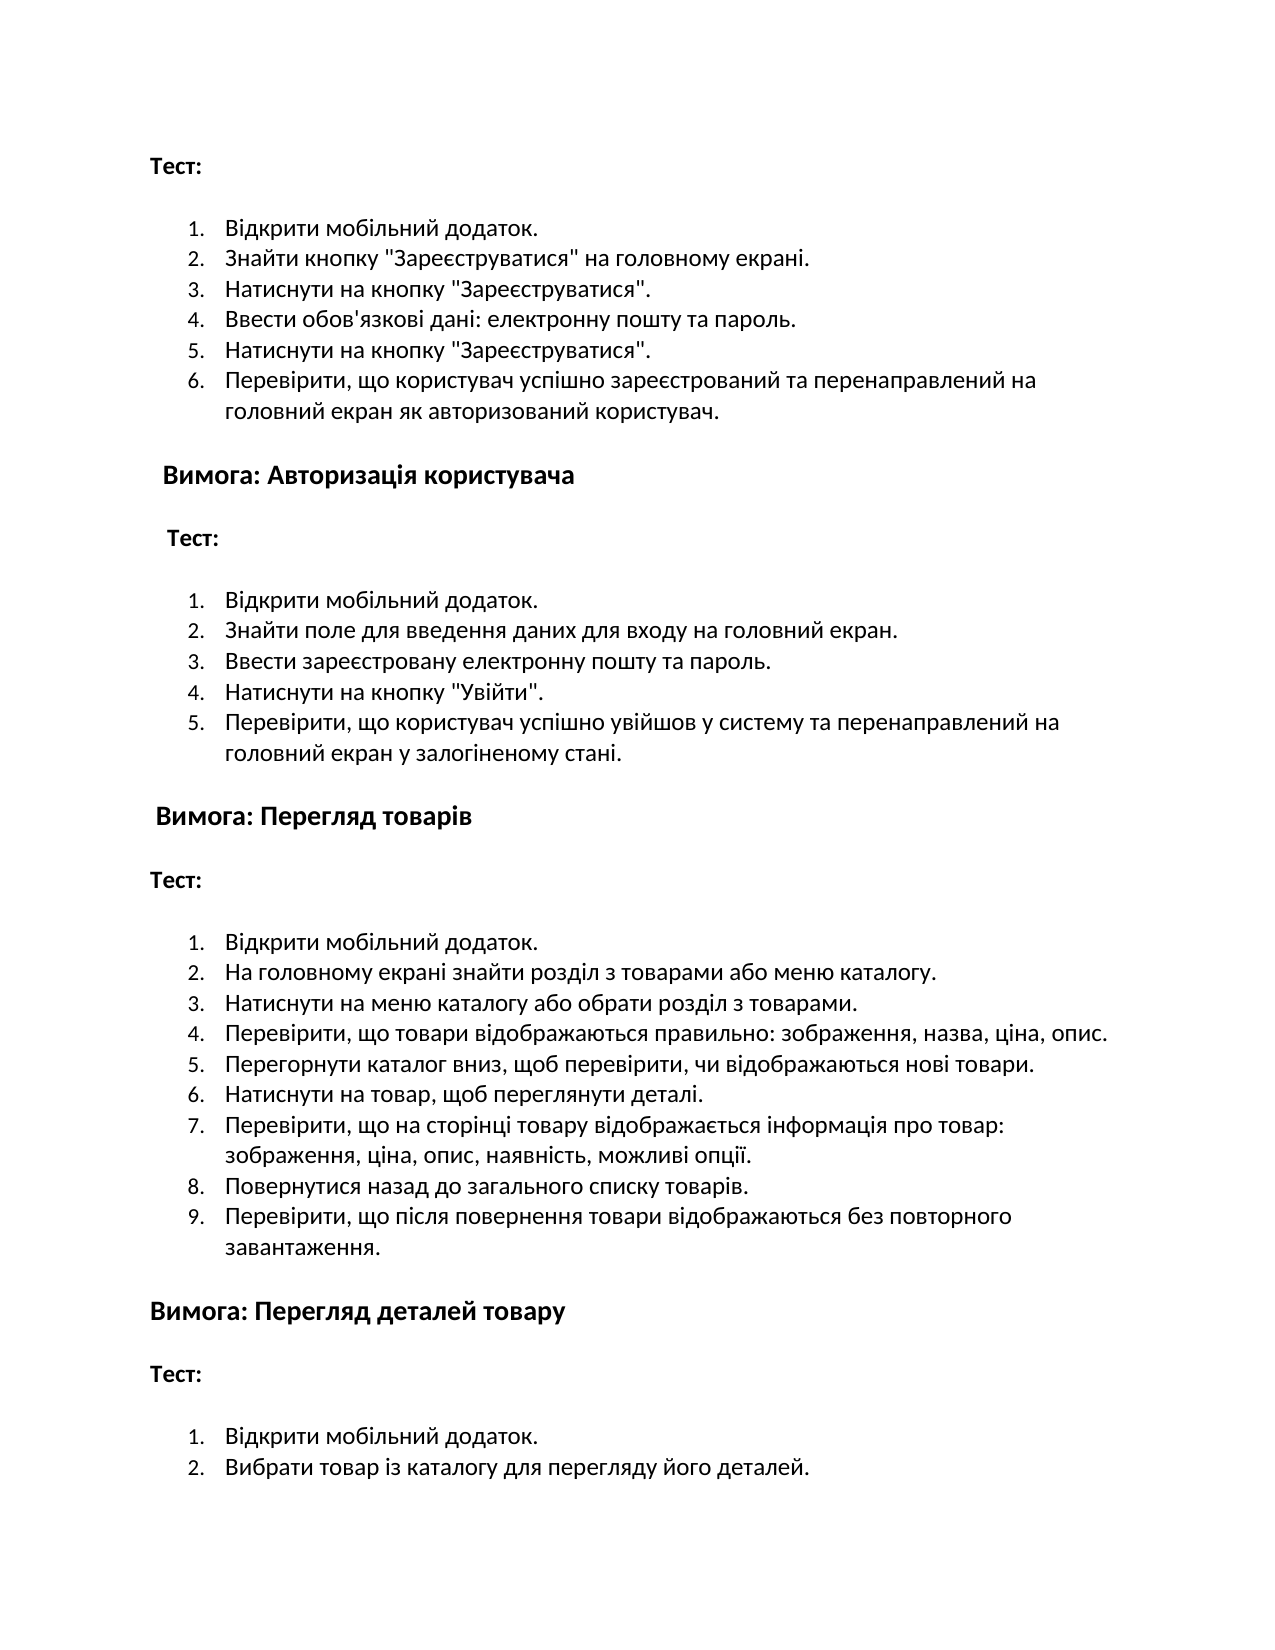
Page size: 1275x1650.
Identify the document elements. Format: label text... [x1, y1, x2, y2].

list Ввести зареєстровану електронну пошту та пароль. [187, 645, 1125, 676]
text Тест: [150, 522, 1125, 553]
list Перевірити, що користувач успішно зареєстрований та перенаправлений на головний екран як авторизований користувач. [187, 364, 1125, 425]
text Тест: [150, 150, 1125, 181]
text Вимога: Авторизація користувача [150, 457, 1125, 491]
list Повернутися назад до загального списку товарів. [187, 1170, 1125, 1201]
text Вимога: Перегляд деталей товару [150, 1293, 1125, 1327]
list Знайти поле для введення даних для входу на головний екран. [187, 614, 1125, 645]
list Натиснути на кнопку "Зареєструватися". [187, 273, 1125, 303]
list На головному екрані знайти розділ з товарами або меню каталогу. [187, 956, 1125, 987]
list Знайти кнопку "Зареєструватися" на головному екрані. [187, 242, 1125, 273]
list Натиснути на меню каталогу або обрати розділ з товарами. [187, 987, 1125, 1017]
list Вибрати товар із каталогу для перегляду його деталей. [187, 1451, 1125, 1481]
list Перевірити, що на сторінці товару відображається інформація про товар: зображення, ціна, опис, наявність, можливі опції. [187, 1109, 1125, 1170]
list Перевірити, що товари відображаються правильно: зображення, назва, ціна, опис. [187, 1017, 1125, 1048]
list Відкрити мобільний додаток. [187, 926, 1125, 956]
list Відкрити мобільний додаток. [187, 212, 1125, 242]
list Натиснути на кнопку "Увійти". [187, 676, 1125, 706]
list Відкрити мобільний додаток. [187, 584, 1125, 614]
text Вимога: Перегляд товарів [150, 798, 1125, 833]
list Натиснути на кнопку "Зареєструватися". [187, 334, 1125, 364]
list Ввести обов'язкові дані: електронну пошту та пароль. [187, 303, 1125, 334]
list Перегорнути каталог вниз, щоб перевірити, чи відображаються нові товари. [187, 1048, 1125, 1078]
text Тест: [150, 1358, 1125, 1389]
list Відкрити мобільний додаток. [187, 1420, 1125, 1451]
list Перевірити, що користувач успішно увійшов у систему та перенаправлений на головний екран у залогіненому стані. [187, 706, 1125, 767]
list Натиснути на товар, щоб переглянути деталі. [187, 1078, 1125, 1109]
list Перевірити, що після повернення товари відображаються без повторного завантаження. [187, 1201, 1125, 1262]
text Тест: [150, 864, 1125, 894]
